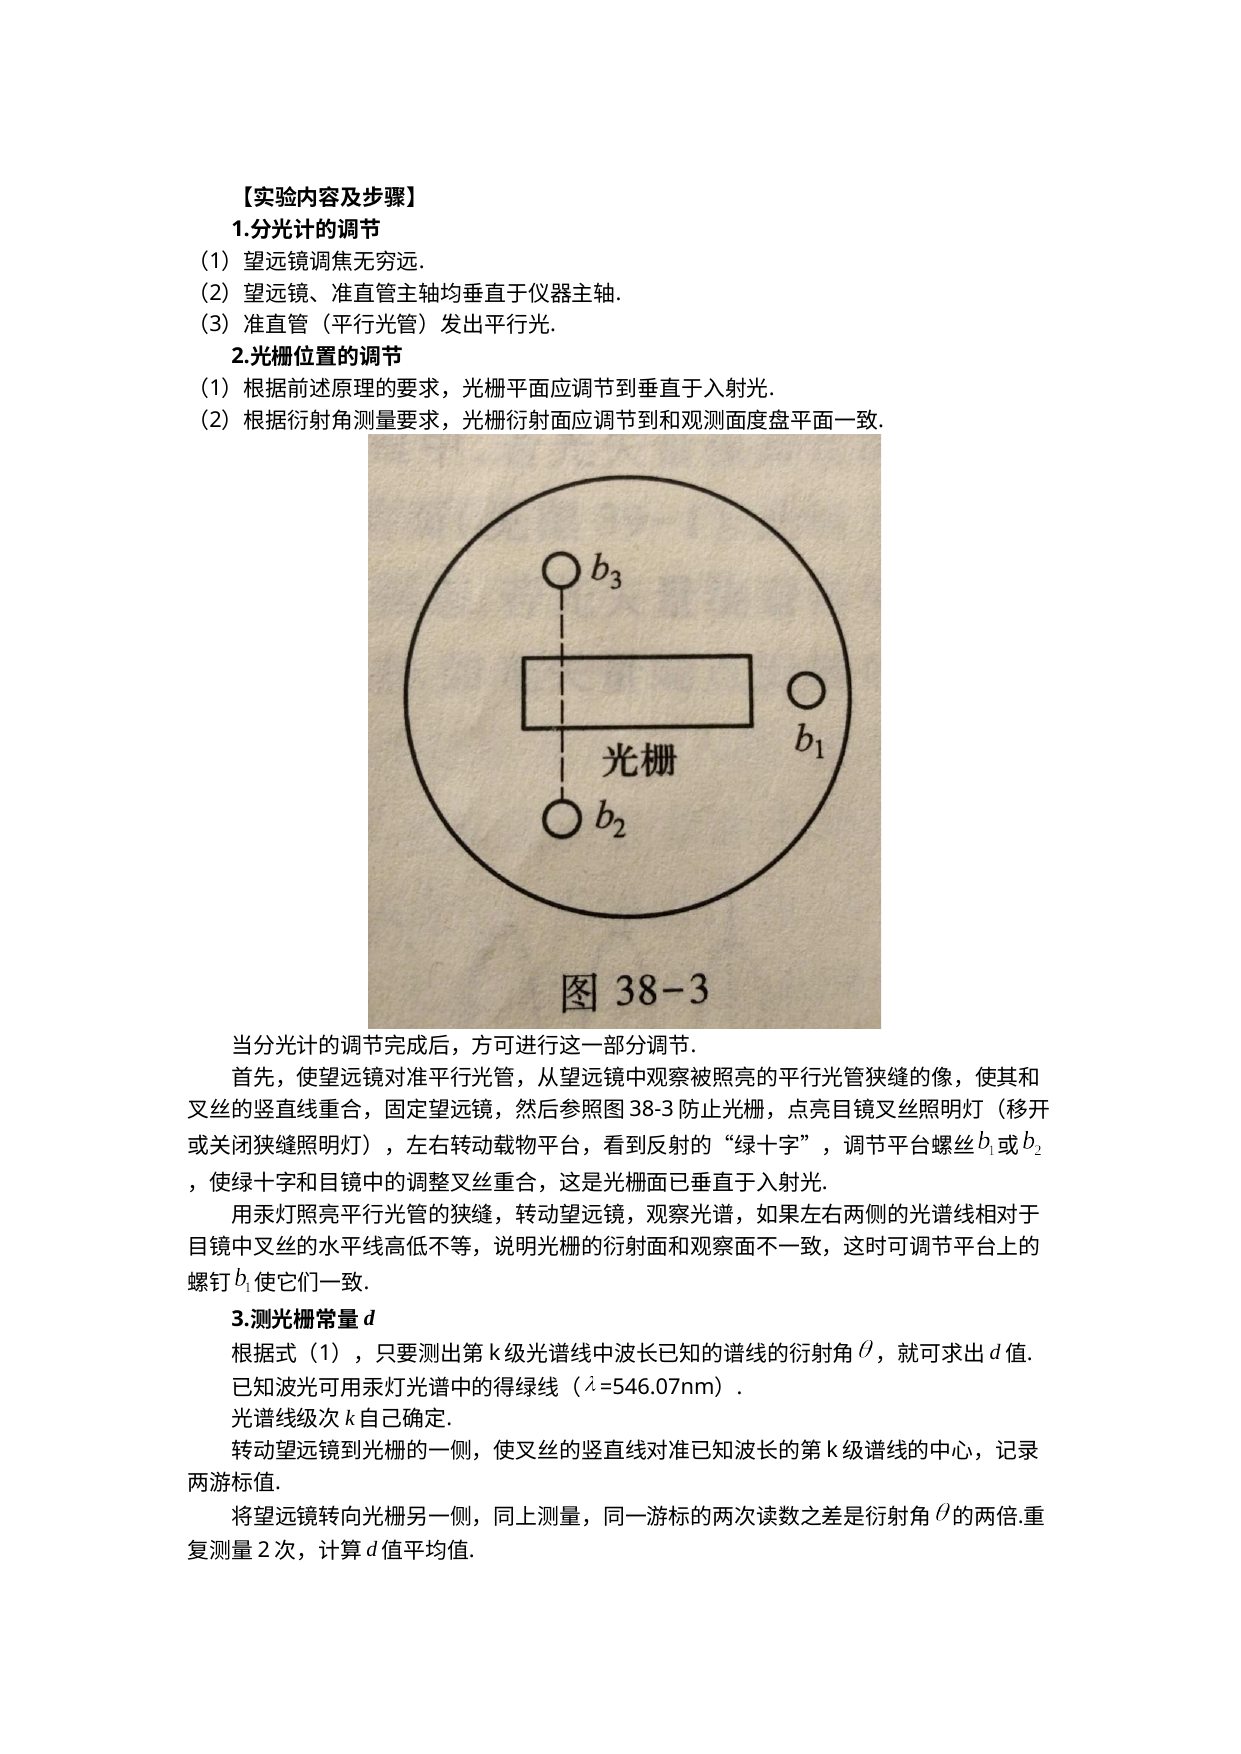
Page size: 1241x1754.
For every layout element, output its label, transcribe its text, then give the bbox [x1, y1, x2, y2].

list 将望远镜转向光栅另一侧，同上测量，同一游标的两次读数之差是衍射角的两倍.重复测量2次，计算d值平均值. [187, 1497, 1053, 1564]
list 测光栅常量d [187, 1302, 1053, 1334]
picture [368, 434, 882, 1029]
list 光谱线级次k自己确定. [187, 1401, 1053, 1433]
list 首先，使望远镜对准平行光管，从望远镜中观察被照亮的平行光管狭缝的像，使其和叉丝的竖直线重合，固定望远镜，然后参照图38-3防止光栅，点亮目镜叉丝照明灯（移开或关闭狭缝照明灯），左右转动载物平台，看到反射的“绿十字”，调节平台螺丝或，使绿十字和目镜中的调整叉丝重合，这是光栅面已垂直于入射光. [187, 1060, 1053, 1197]
list 望远镜调焦无穷远. [187, 244, 1053, 276]
list 当分光计的调节完成后，方可进行这一部分调节. [187, 1028, 1053, 1060]
list 已知波光可用汞灯光谱中的得绿线（=546.07nm）. [187, 1370, 1053, 1401]
text 【实验内容及步骤】 [187, 180, 1053, 212]
list 准直管（平行光管）发出平行光. [187, 307, 1053, 339]
list 根据式（1），只要测出第k级光谱线中波长已知的谱线的衍射角，就可求出d值. [187, 1334, 1053, 1370]
list 光栅位置的调节 [187, 339, 1053, 371]
list 用汞灯照亮平行光管的狭缝，转动望远镜，观察光谱，如果左右两侧的光谱线相对于目镜中叉丝的水平线高低不等，说明光栅的衍射面和观察面不一致，这时可调节平台上的螺钉使它们一致. [187, 1197, 1053, 1302]
list 根据前述原理的要求，光栅平面应调节到垂直于入射光. [187, 371, 1053, 403]
list 分光计的调节 [187, 212, 1053, 244]
list 转动望远镜到光栅的一侧，使叉丝的竖直线对准已知波长的第k级谱线的中心，记录两游标值. [187, 1433, 1053, 1497]
list 望远镜、准直管主轴均垂直于仪器主轴. [187, 276, 1053, 307]
list 根据衍射角测量要求，光栅衍射面应调节到和观测面度盘平面一致. [187, 403, 1053, 434]
